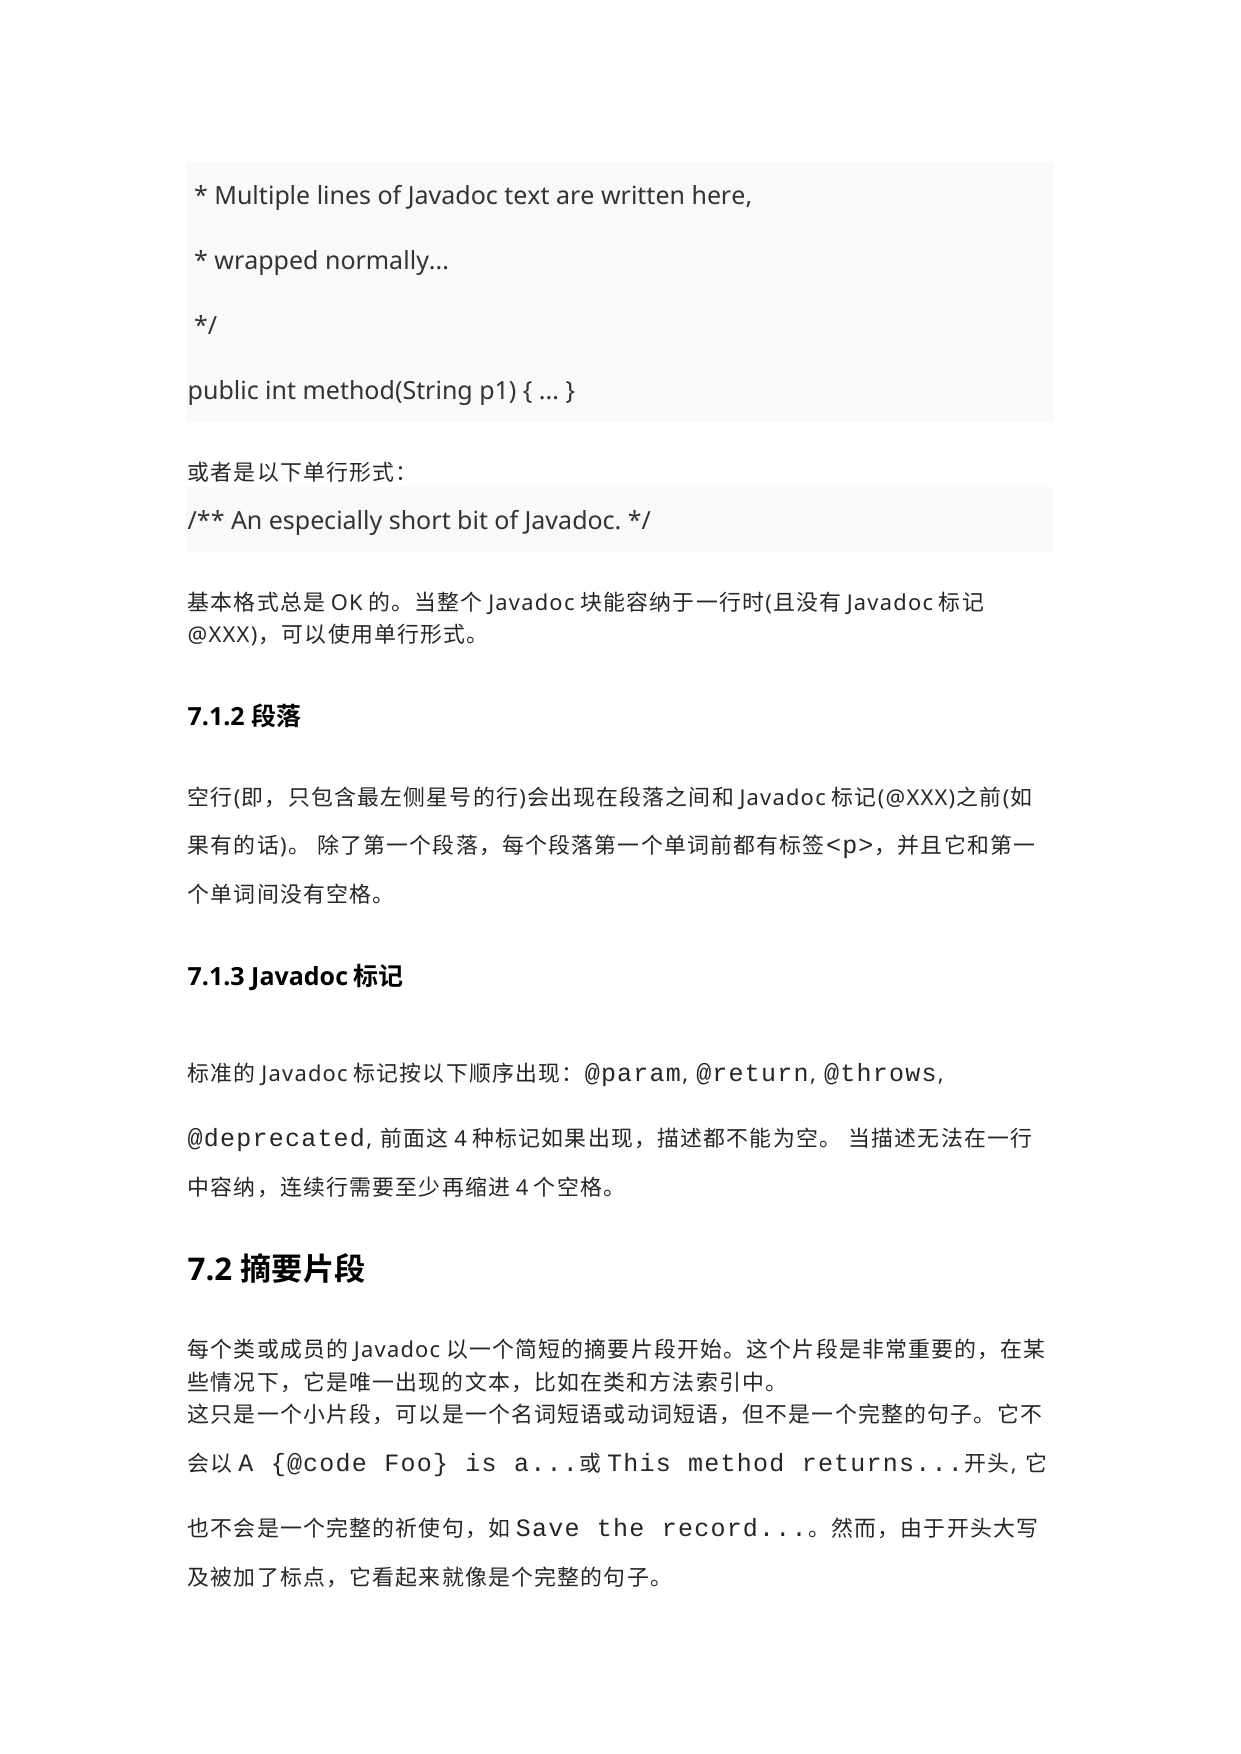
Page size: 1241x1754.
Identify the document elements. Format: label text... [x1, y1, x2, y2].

text 或者是以下单行形式： [187, 454, 1053, 487]
text public int method(String p1) { ... } [187, 357, 1053, 422]
text 7.1.2 段落 [187, 682, 1053, 747]
text 标准的Javadoc标记按以下顺序出现：@param, @return, @throws, @deprecated, 前面这4种标记如果出现，描述都不能为空。 当描述无法在一行中容纳，连续行需要至少再缩进4个空格。 [187, 1039, 1053, 1202]
text */ [187, 292, 1053, 357]
text 每个类或成员的Javadoc以一个简短的摘要片段开始。这个片段是非常重要的，在某些情况下，它是唯一出现的文本，比如在类和方法索引中。 [187, 1332, 1053, 1397]
text * wrapped normally... [187, 227, 1053, 292]
text 这只是一个小片段，可以是一个名词短语或动词短语，但不是一个完整的句子。它不会以A {@code Foo} is a...或This method returns...开头, 它也不会是一个完整的祈使句，如Save the record...。然而，由于开头大写及被加了标点，它看起来就像是个完整的句子。 [187, 1397, 1053, 1592]
text 空行(即，只包含最左侧星号的行)会出现在段落之间和Javadoc标记(@XXX)之前(如果有的话)。 除了第一个段落，每个段落第一个单词前都有标签<p>，并且它和第一个单词间没有空格。 [187, 779, 1053, 909]
text 基本格式总是OK的。当整个Javadoc块能容纳于一行时(且没有Javadoc标记@XXX)，可以使用单行形式。 [187, 584, 1053, 649]
text 7.2 摘要片段 [187, 1234, 1053, 1299]
text * Multiple lines of Javadoc text are written here, [187, 162, 1053, 227]
text 7.1.3 Javadoc标记 [187, 942, 1053, 1007]
text /** An especially short bit of Javadoc. */ [187, 487, 1053, 552]
